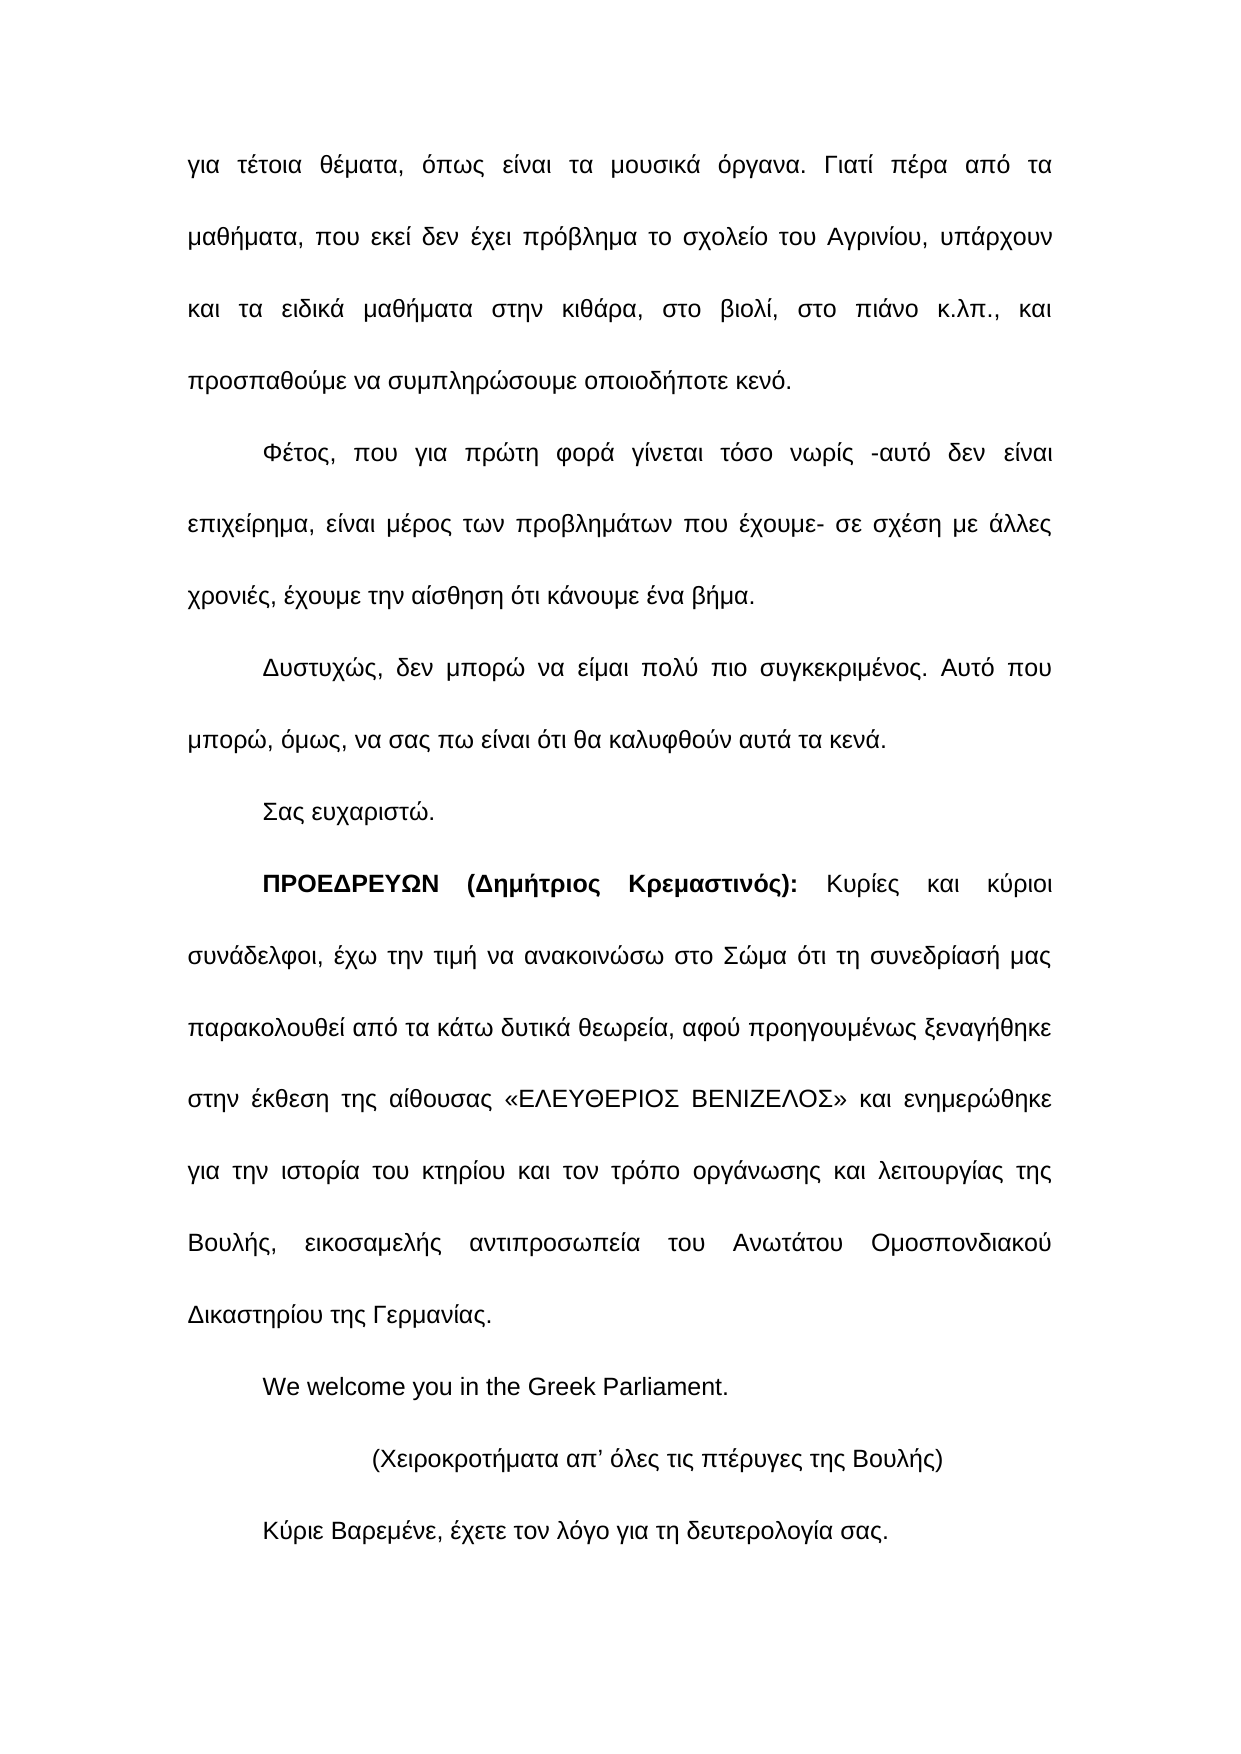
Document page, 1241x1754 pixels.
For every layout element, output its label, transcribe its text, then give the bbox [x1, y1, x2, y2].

text Φέτος, που για πρώτη φορά γίνεται τόσο νωρίς -αυτό δεν είναι επιχείρημα, είναι μέρος των προβλημάτων που έχουμε- σε σχέση με άλλες χρονιές, έχουμε την αίσθηση ότι κάνουμε ένα βήμα. [187, 437, 1053, 610]
text We welcome you in the Greek Parliament. [187, 1372, 1053, 1401]
text ΠΡΟΕΔΡΕΥΩΝ (Δημήτριος Κρεμαστινός): Κυρίες και κύριοι συνάδελφοι, έχω την τιμή να ανακοινώσω στο Σώμα ότι τη συνεδρίασή μας παρακολουθεί από τα κάτω δυτικά θεωρεία, αφού προηγουμένως ξεναγήθηκε στην έκθεση της αίθουσας «ΕΛΕΥΘΕΡΙΟΣ ΒΕΝΙΖΕΛΟΣ» και ενημερώθηκε για την ιστορία του κτηρίου και τον τρόπο οργάνωσης και λειτουργίας της Βουλής, εικοσαμελής αντιπροσωπεία του Ανωτάτου Ομοσπονδιακού Δικαστηρίου της Γερμανίας. [187, 869, 1053, 1329]
text (Χειροκροτήματα απ’ όλες τις πτέρυγες της Βουλής) [187, 1444, 1053, 1472]
text Δυστυχώς, δεν μπορώ να είμαι πολύ πιο συγκεκριμένος. Αυτό που μπορώ, όμως, να σας πω είναι ότι θα καλυφθούν αυτά τα κενά. [187, 653, 1053, 754]
text Σας ευχαριστώ. [187, 797, 1053, 826]
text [187, 150, 1053, 394]
text Κύριε Βαρεμένε, έχετε τον λόγο για τη δευτερολογία σας. [187, 1516, 1053, 1544]
